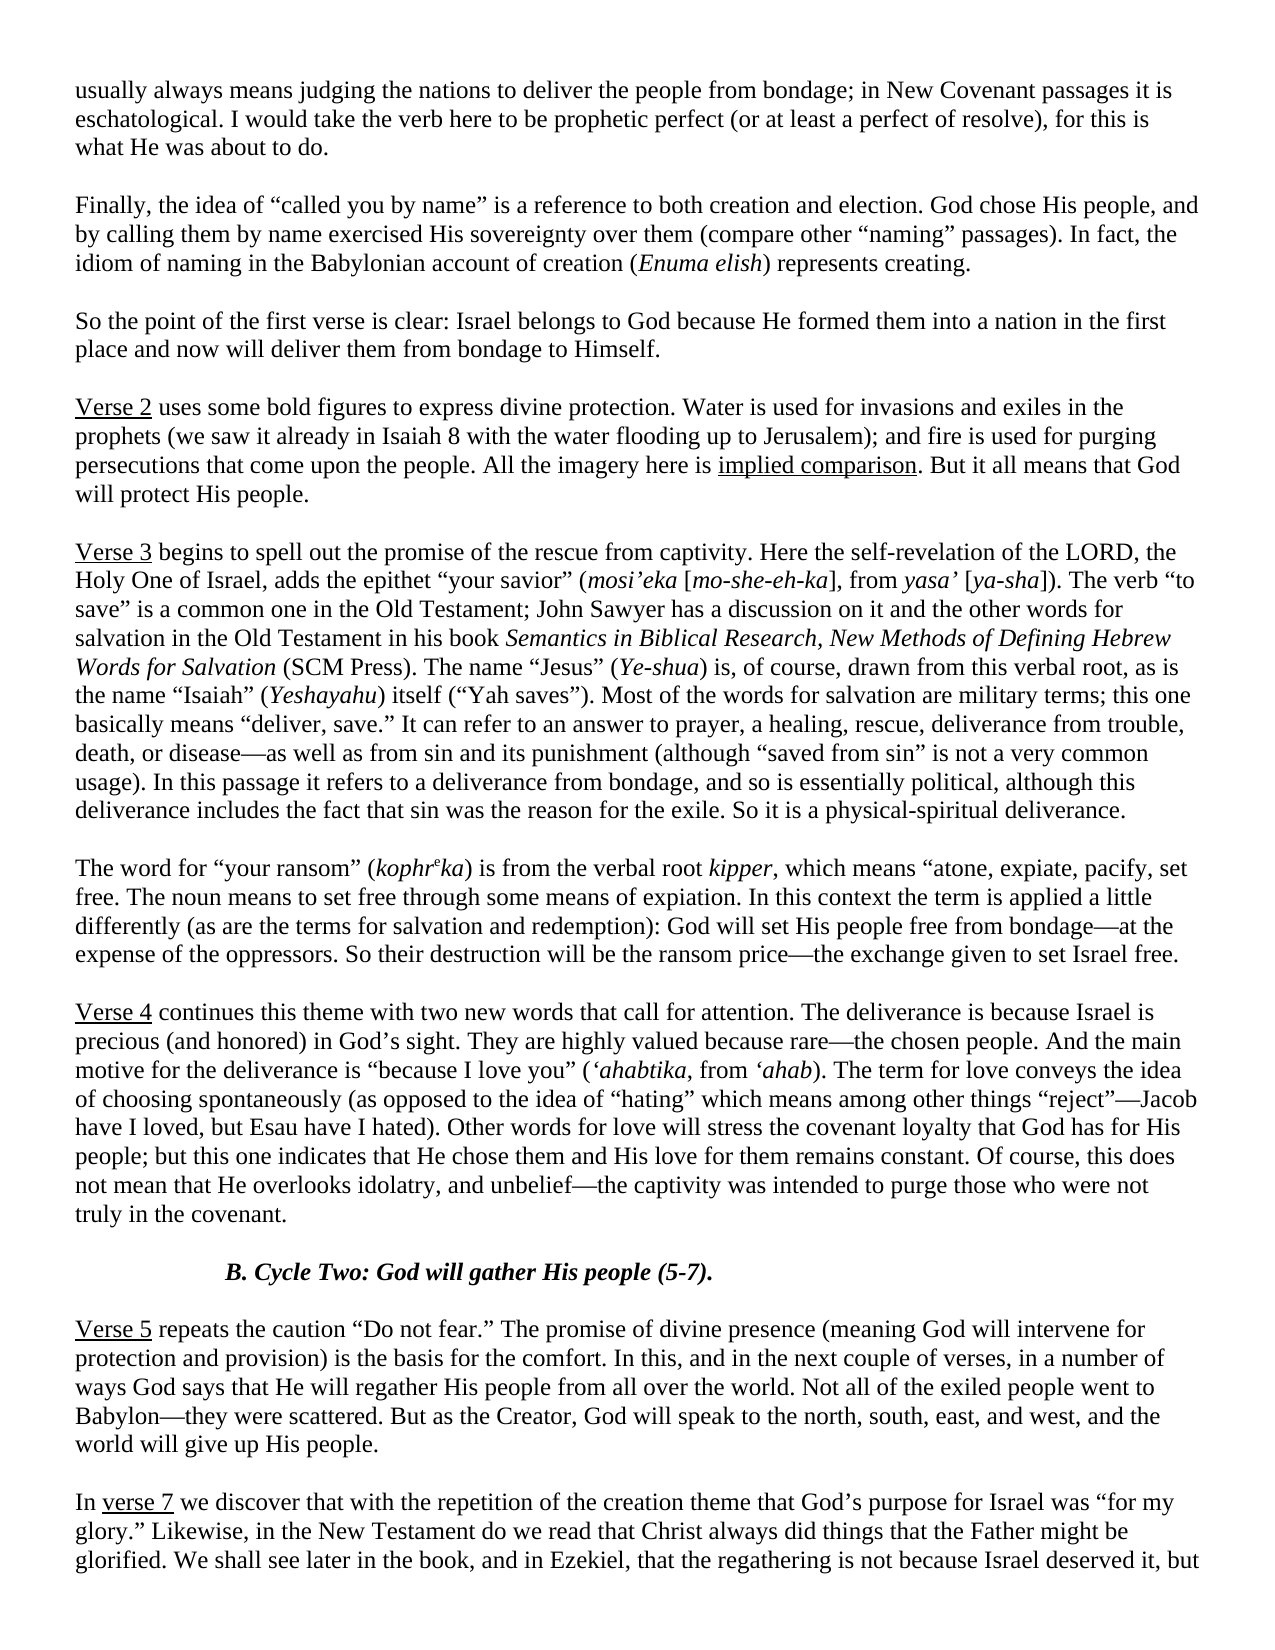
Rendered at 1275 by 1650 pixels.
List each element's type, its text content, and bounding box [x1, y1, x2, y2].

subtitle B. Cycle Two: God will gather His people (5-7). [225, 1257, 1200, 1285]
text Verse 2 uses some bold figures to express divine protection. Water is used for invasions and exiles in the prophets (we saw it already in Isaiah 8 with the water flooding up to Jerusalem); and fire is used for purging persecutions that come upon the people. All the imagery here is implied comparison. But it all means that God will protect His people. [75, 392, 1200, 507]
text The word for “your ransom” (kophreka) is from the verbal root kipper, which means “atone, expiate, pacify, set free. The noun means to set free through some means of expiation. In this context the term is applied a little differently (as are the terms for salvation and redemption): God will set His people free from bondage—at the expense of the oppressors. So their destruction will be the ransom price—the exchange given to set Israel free. [75, 853, 1200, 968]
text Verse 5 repeats the caution “Do not fear.” The promise of divine presence (meaning God will intervene for protection and provision) is the basis for the comfort. In this, and in the next couple of verses, in a number of ways God says that He will regather His people from all over the world. Not all of the exiled people went to Babylon—they were scattered. But as the Creator, God will speak to the north, south, east, and west, and the world will give up His people. [75, 1314, 1200, 1458]
text So the point of the first verse is clear: Israel belongs to God because He formed them into a nation in the first place and now will deliver them from bondage to Himself. [75, 306, 1200, 363]
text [75, 1487, 1200, 1574]
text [75, 75, 1200, 161]
text Verse 3 begins to spell out the promise of the rescue from captivity. Here the self-revelation of the LORD, the Holy One of Israel, adds the epithet “your savior” (mosi’eka [mo-she-eh-ka], from yasa’ [ya-sha]). The verb “to save” is a common one in the Old Testament; John Sawyer has a discussion on it and the other words for salvation in the Old Testament in his book Semantics in Biblical Research, New Methods of Defining Hebrew Words for Salvation (SCM Press). The name “Jesus” (Ye-shua) is, of course, drawn from this verbal root, as is the name “Isaiah” (Yeshayahu) itself (“Yah saves”). Most of the words for salvation are military terms; this one basically means “deliver, save.” It can refer to an answer to prayer, a healing, rescue, deliverance from trouble, death, or disease—as well as from sin and its punishment (although “saved from sin” is not a very common usage). In this passage it refers to a deliverance from bondage, and so is essentially political, although this deliverance includes the fact that sin was the reason for the exile. So it is a physical-spiritual deliverance. [75, 537, 1200, 824]
text Finally, the idea of “called you by name” is a reference to both creation and election. God chose His people, and by calling them by name exercised His sovereignty over them (compare other “naming” passages). In fact, the idiom of naming in the Babylonian account of creation (Enuma elish) represents creating. [75, 190, 1200, 277]
text Verse 4 continues this theme with two new words that call for attention. The deliverance is because Israel is precious (and honored) in God’s sight. They are highly valued because rare—the chosen people. And the main motive for the deliverance is “because I love you” (‘ahabtika, from ‘ahab). The term for love conveys the idea of choosing spontaneously (as opposed to the idea of “hating” which means among other things “reject”—Jacob have I loved, but Esau have I hated). Other words for love will stress the covenant loyalty that God has for His people; but this one indicates that He chose them and His love for them remains constant. Of course, this does not mean that He overlooks idolatry, and unbelief—the captivity was intended to purge those who were not truly in the covenant. [75, 997, 1200, 1227]
